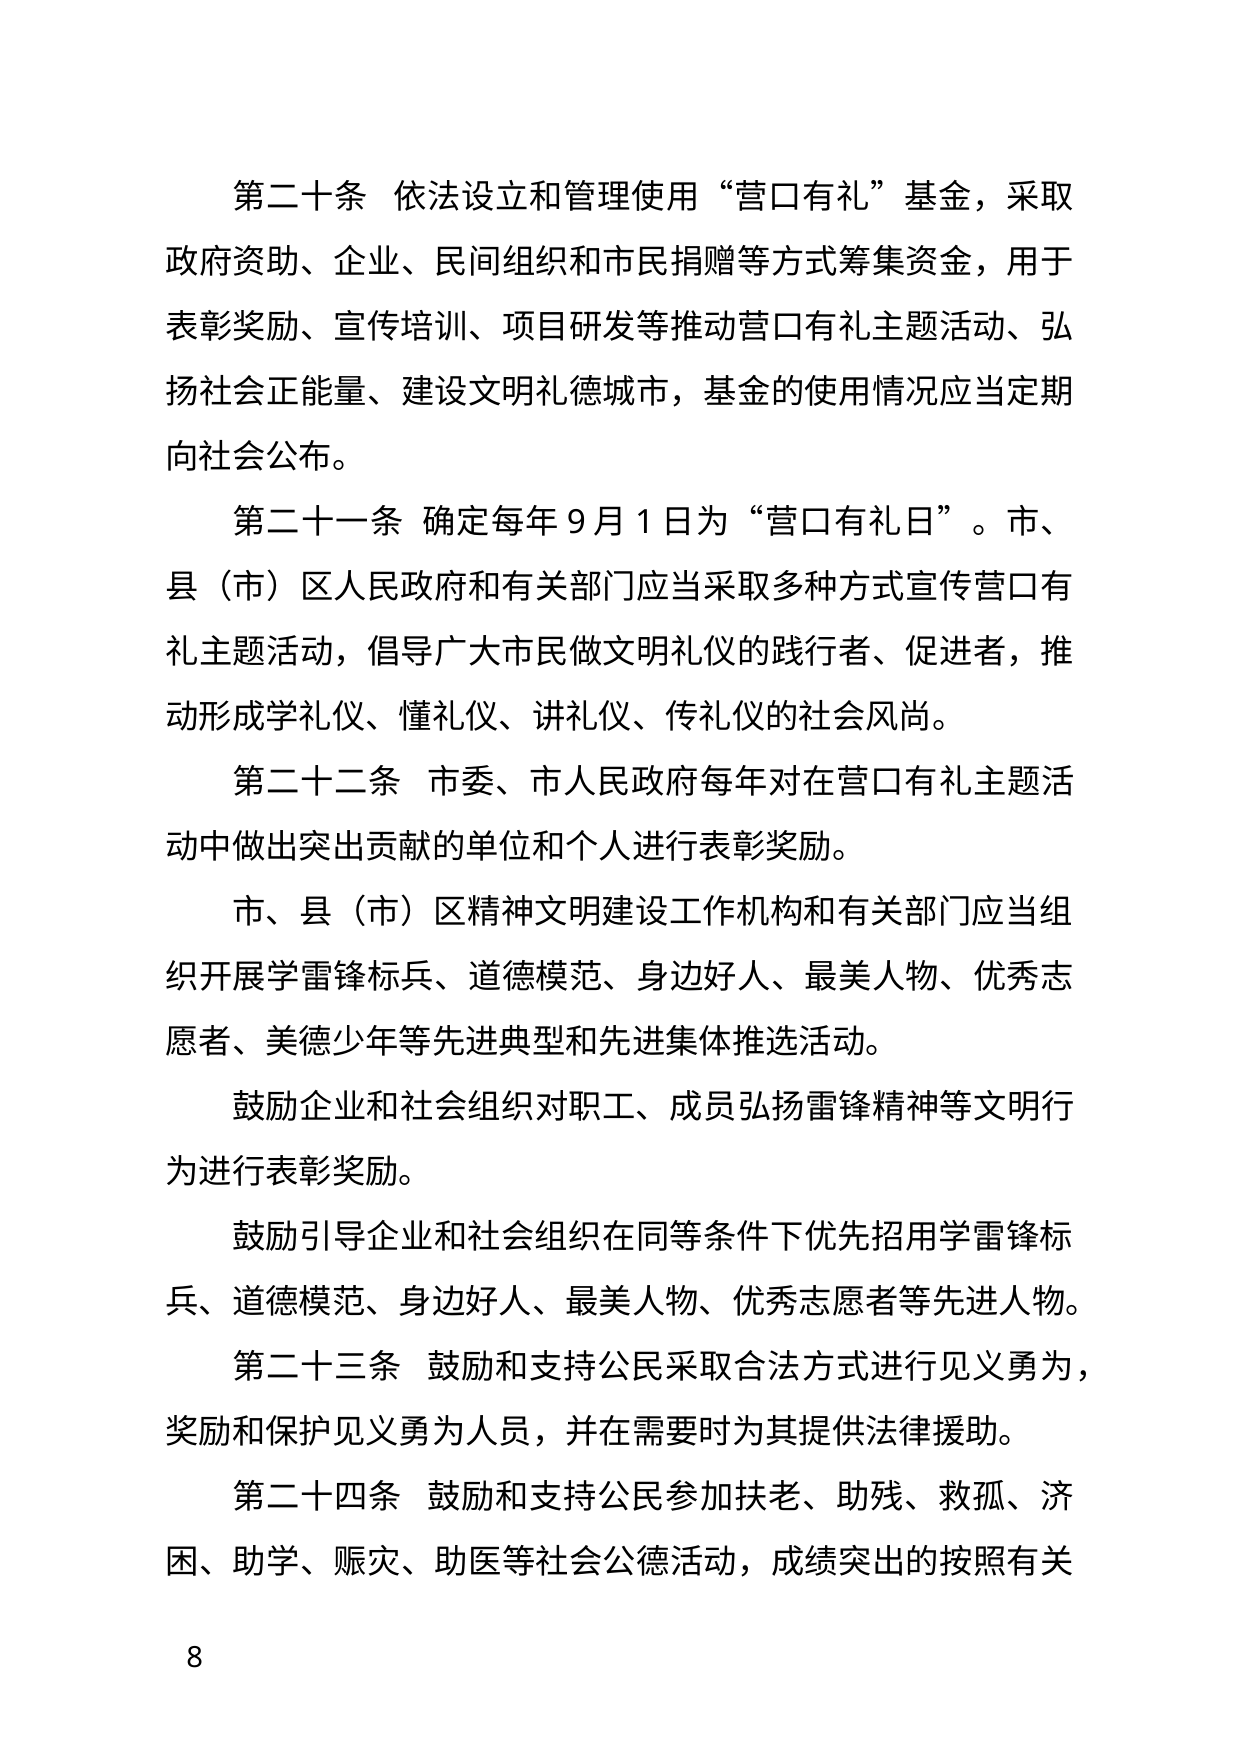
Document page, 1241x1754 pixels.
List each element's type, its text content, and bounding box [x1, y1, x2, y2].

text 第二十二条 市委、市人民政府每年对在营口有礼主题活动中做出突出贡献的单位和个人进行表彰奖励。 [165, 747, 1075, 877]
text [165, 1462, 1075, 1592]
text 第二十三条 鼓励和支持公民采取合法方式进行见义勇为，奖励和保护见义勇为人员，并在需要时为其提供法律援助。 [165, 1332, 1075, 1462]
text 第二十条 依法设立和管理使用“营口有礼”基金，采取政府资助、企业、民间组织和市民捐赠等方式筹集资金，用于表彰奖励、宣传培训、项目研发等推动营口有礼主题活动、弘扬社会正能量、建设文明礼德城市，基金的使用情况应当定期向社会公布。 [165, 162, 1075, 487]
text 鼓励引导企业和社会组织在同等条件下优先招用学雷锋标兵、道德模范、身边好人、最美人物、优秀志愿者等先进人物。 [165, 1202, 1075, 1332]
text 市、县（市）区精神文明建设工作机构和有关部门应当组织开展学雷锋标兵、道德模范、身边好人、最美人物、优秀志愿者、美德少年等先进典型和先进集体推选活动。 [165, 877, 1075, 1072]
text 第二十一条 确定每年9月1日为“营口有礼日”。市、县（市）区人民政府和有关部门应当采取多种方式宣传营口有礼主题活动，倡导广大市民做文明礼仪的践行者、促进者，推动形成学礼仪、懂礼仪、讲礼仪、传礼仪的社会风尚。 [165, 487, 1075, 747]
text 鼓励企业和社会组织对职工、成员弘扬雷锋精神等文明行为进行表彰奖励。 [165, 1072, 1075, 1202]
